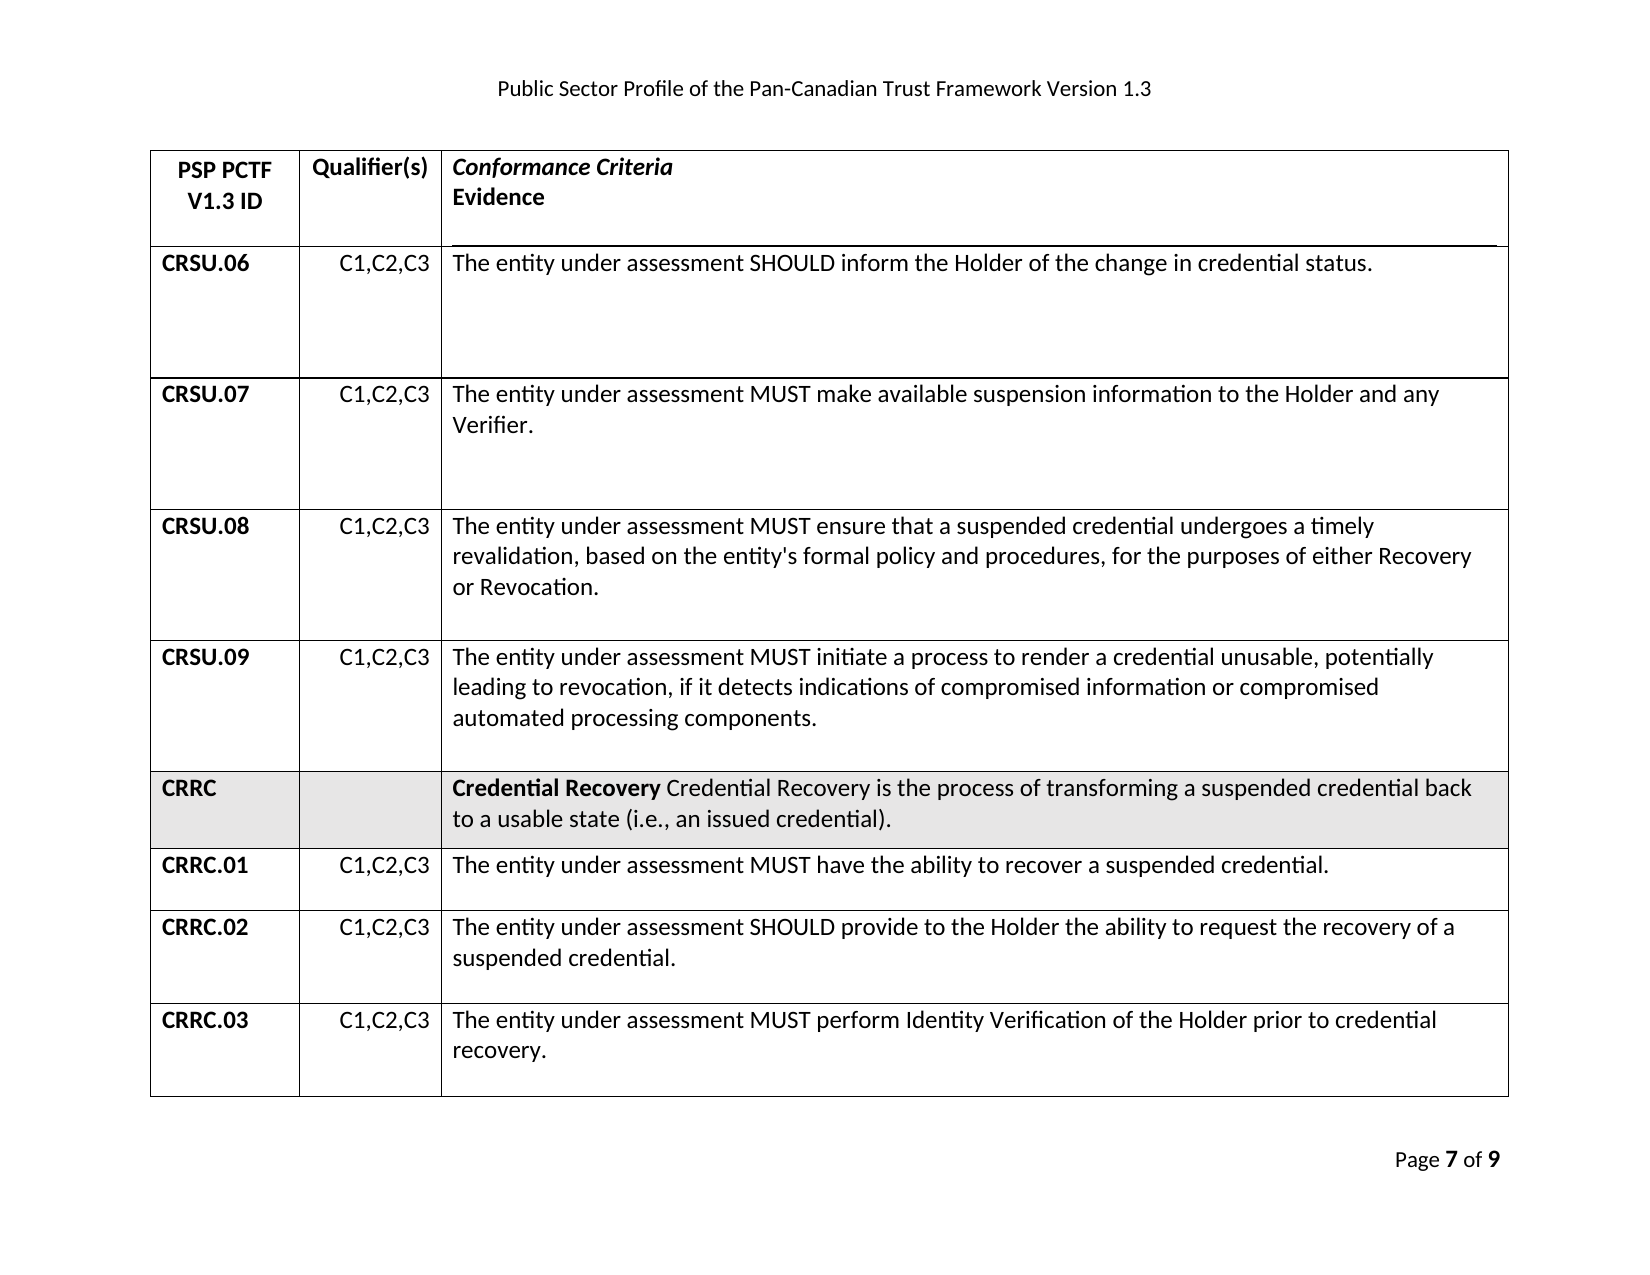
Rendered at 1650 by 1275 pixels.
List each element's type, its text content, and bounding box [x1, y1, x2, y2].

table_cell C1,C2,C3 [300, 1004, 441, 1096]
table_cell C1,C2,C3 [300, 911, 441, 1003]
table_cell CRRC.02 [151, 911, 299, 1003]
table_cell The entity under assessment MUST make available suspension information to the Holder and any Verifier. [442, 379, 1508, 509]
table_header Conformance Criteria Evidence [442, 151, 1508, 246]
table_cell Credential Recovery Credential Recovery is the process of transforming a suspended credential back to a usable state (i.e., an issued credential). [442, 772, 1508, 848]
table_cell [300, 772, 441, 848]
table_cell CRSU.06 [151, 247, 299, 377]
table_cell C1,C2,C3 [300, 849, 441, 910]
table_cell CRRC [151, 772, 299, 848]
table_cell C1,C2,C3 [300, 247, 441, 377]
table_cell C1,C2,C3 [300, 379, 441, 509]
table_cell The entity under assessment MUST ensure that a suspended credential undergoes a timely revalidation, based on the entity's formal policy and procedures, for the purposes of either Recovery or Revocation. [442, 510, 1508, 640]
table_cell C1,C2,C3 [300, 641, 441, 771]
table_cell CRSU.07 [151, 379, 299, 509]
table_header Qualifier(s) [300, 151, 441, 246]
table_cell The entity under assessment MUST initiate a process to render a credential unusable, potentially leading to revocation, if it detects indications of compromised information or compromised automated processing components. [442, 641, 1508, 771]
table_cell C1,C2,C3 [300, 510, 441, 640]
table_cell CRRC.01 [151, 849, 299, 910]
table_cell CRRC.03 [151, 1004, 299, 1096]
table_cell The entity under assessment SHOULD inform the Holder of the change in credential status. [442, 247, 1508, 377]
table_cell CRSU.09 [151, 641, 299, 771]
table_cell The entity under assessment MUST perform Identity Verification of the Holder prior to credential recovery. [442, 1004, 1508, 1096]
table_cell The entity under assessment SHOULD provide to the Holder the ability to request the recovery of a suspended credential. [442, 911, 1508, 1003]
table_cell The entity under assessment MUST have the ability to recover a suspended credential. [442, 849, 1508, 910]
table_header PSP PCTF V1.3 ID [151, 151, 299, 246]
table_cell CRSU.08 [151, 510, 299, 640]
